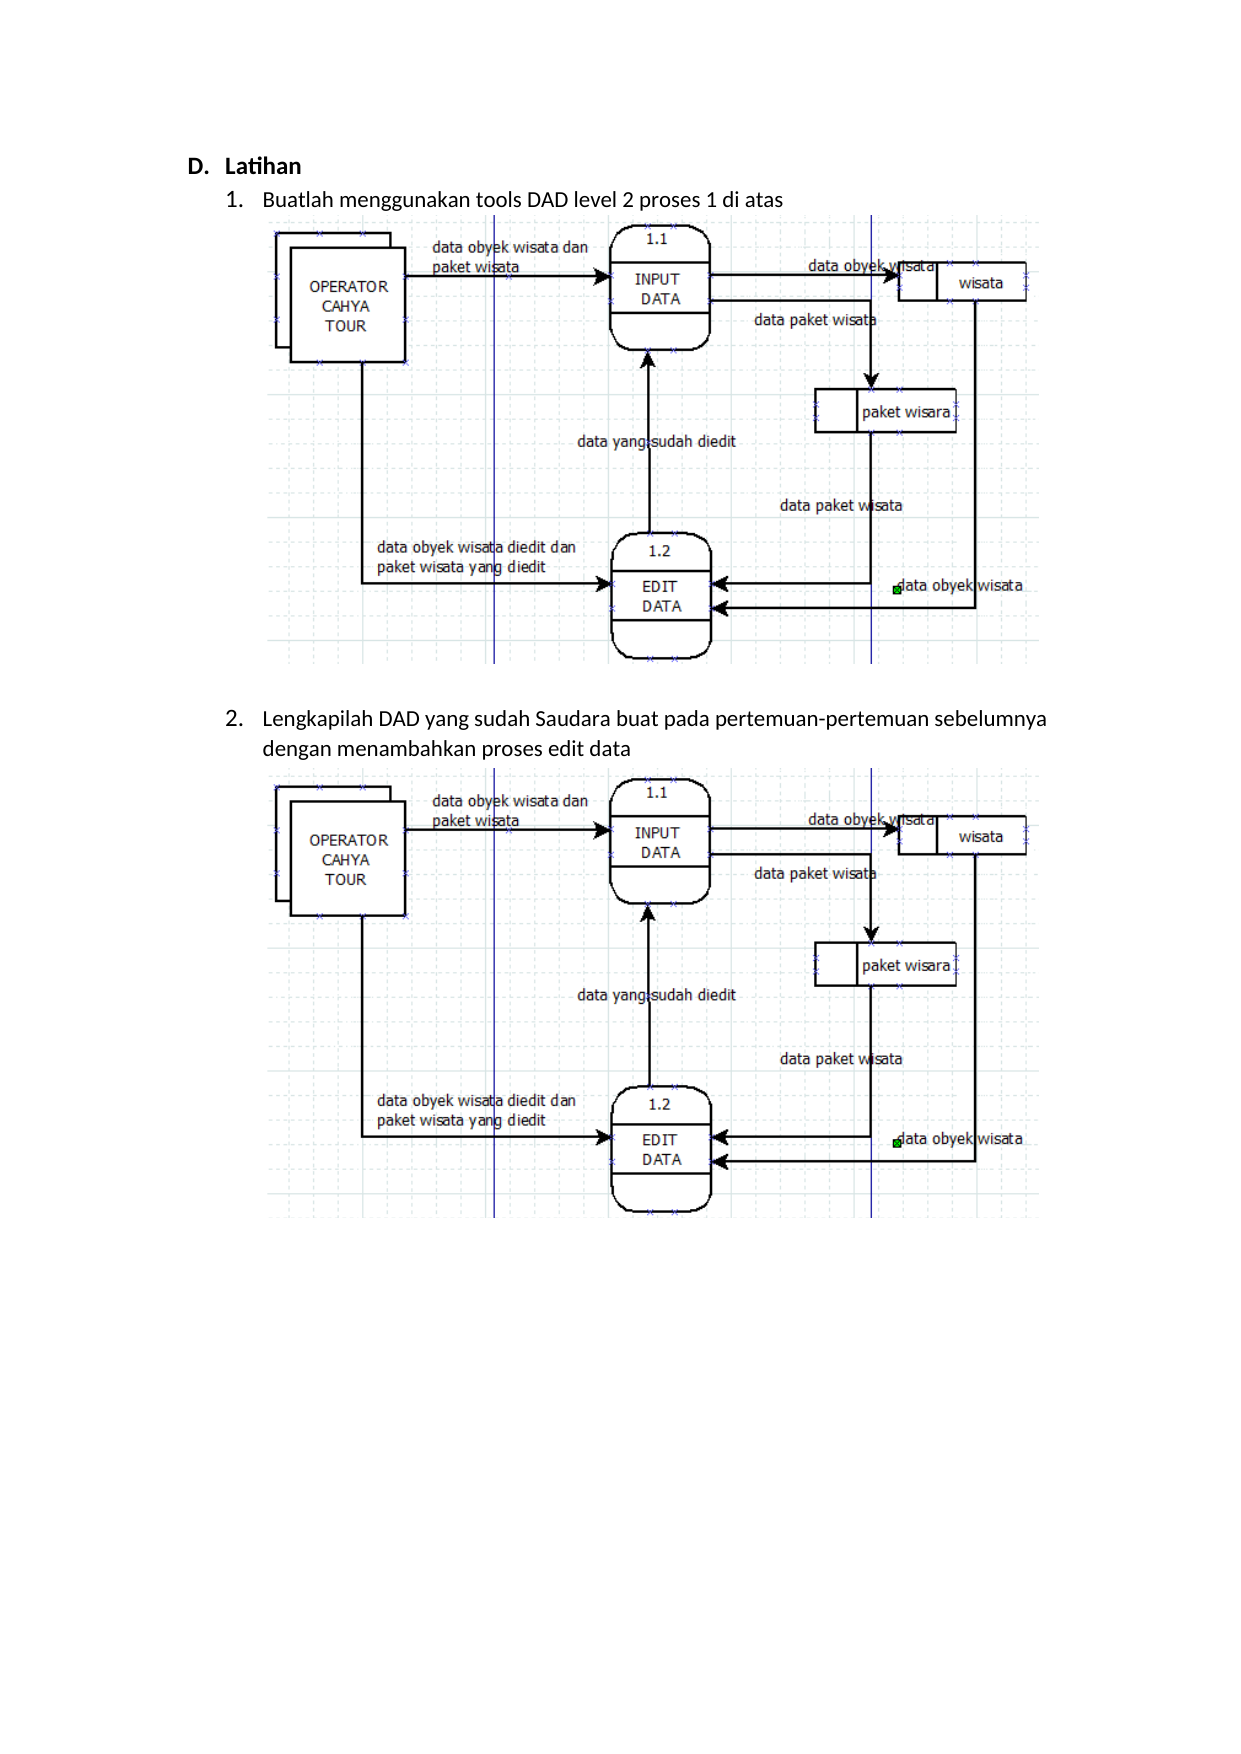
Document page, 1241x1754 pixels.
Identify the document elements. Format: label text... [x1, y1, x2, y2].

picture [267, 768, 1039, 1218]
list Lengkapilah DAD yang sudah Saudara buat pada pertemuan-pertemuan sebelumnya dengan menambahkan proses edit data [225, 702, 1090, 762]
picture [267, 215, 1039, 664]
list Buatlah menggunakan tools DAD level 2 proses 1 di atas [225, 183, 1090, 213]
list Latihan [187, 150, 1090, 181]
